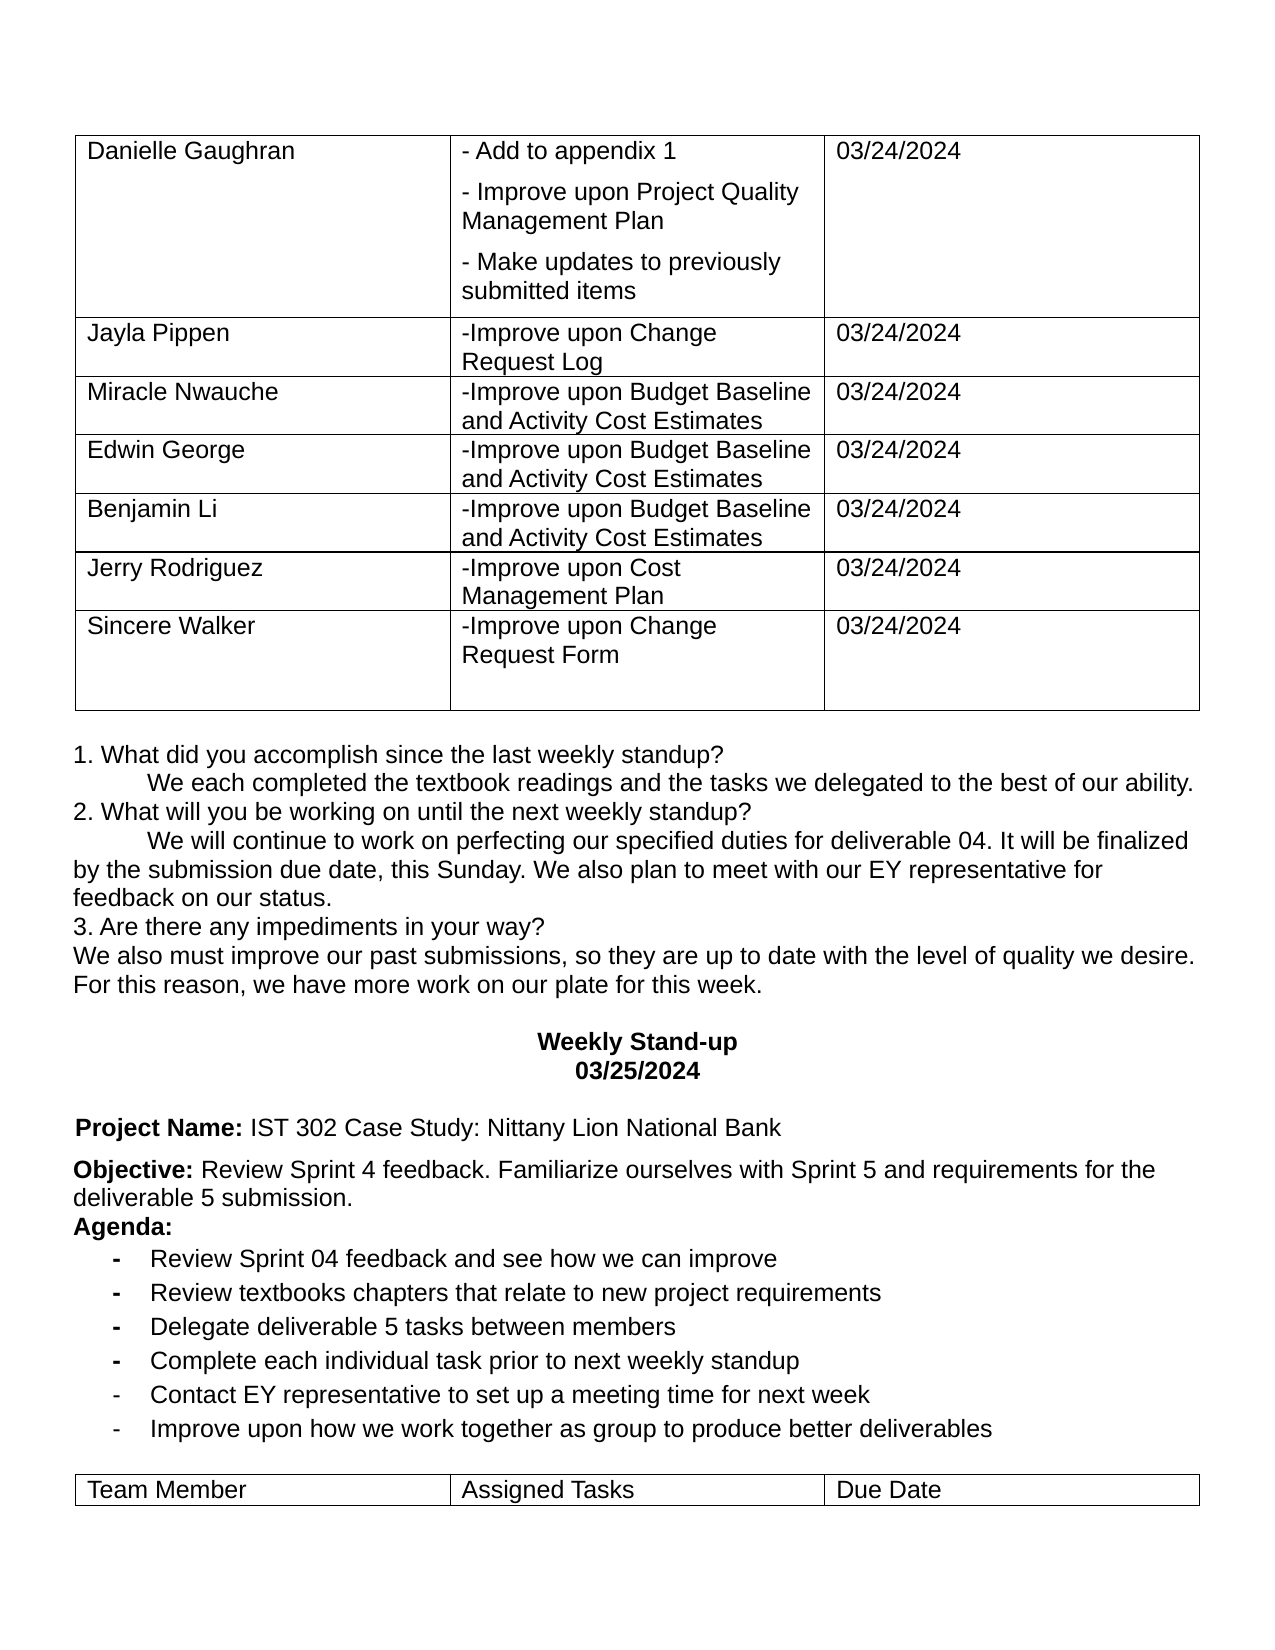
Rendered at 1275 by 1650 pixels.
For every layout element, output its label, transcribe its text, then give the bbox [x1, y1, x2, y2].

table_cell Danielle Gaughran [76, 136, 450, 317]
table_header Assigned Tasks [451, 1475, 824, 1505]
table_cell -Improve upon Budget Baseline and Activity Cost Estimates [451, 377, 824, 434]
table_cell -Improve upon Cost Management Plan [451, 553, 824, 610]
list Complete each individual task prior to next weekly standup [112, 1343, 1202, 1377]
text We will continue to work on perfecting our specified duties for deliverable 04. It will be finalized by the submission due date, this Sunday. We also plan to meet with our EY representative for feedback on our status. 3. Are there any impediments in your way? [73, 826, 1202, 941]
table_header Due Date [825, 1475, 1199, 1505]
table_cell 03/24/2024 [825, 435, 1199, 493]
table_cell -Improve upon Budget Baseline and Activity Cost Estimates [451, 494, 824, 551]
table_cell 03/24/2024 [825, 136, 1199, 317]
list Contact EY representative to set up a meeting time for next week [112, 1377, 1202, 1411]
list Delegate deliverable 5 tasks between members [112, 1309, 1202, 1343]
table_cell Edwin George [76, 435, 450, 493]
table_cell -Improve upon Budget Baseline and Activity Cost Estimates [451, 435, 824, 493]
table_cell Jayla Pippen [76, 318, 450, 376]
table_cell 03/24/2024 [825, 377, 1199, 434]
table_cell Jerry Rodriguez [76, 553, 450, 610]
table_cell - Add to appendix 1 - Improve upon Project Quality Management Plan - Make updates to previously submitted items [451, 136, 824, 317]
list Improve upon how we work together as group to produce better deliverables [112, 1411, 1202, 1445]
table_cell 03/24/2024 [825, 611, 1199, 710]
table_cell Benjamin Li [76, 494, 450, 551]
table_cell 03/24/2024 [825, 553, 1199, 610]
text We also must improve our past submissions, so they are up to date with the level of quality we desire. For this reason, we have more work on our plate for this week. [73, 941, 1202, 998]
list Review textbooks chapters that relate to new project requirements [112, 1275, 1202, 1309]
table_cell -Improve upon Change Request Log [451, 318, 824, 376]
list Review Sprint 04 feedback and see how we can improve [112, 1241, 1200, 1275]
text Weekly Stand-up [73, 1027, 1202, 1056]
table_cell Sincere Walker [76, 611, 450, 710]
table_cell 03/24/2024 [825, 494, 1199, 551]
table_cell -Improve upon Change Request Form [451, 611, 824, 710]
table_header Team Member [76, 1475, 450, 1505]
table_cell 03/24/2024 [825, 318, 1199, 376]
text Project Name: IST 302 Case Study: Nittany Lion National Bank [75, 1113, 1200, 1142]
text Objective: Review Sprint 4 feedback. Familiarize ourselves with Sprint 5 and requirements for the deliverable 5 submission. [73, 1154, 1202, 1212]
text We each completed the textbook readings and the tasks we delegated to the best of our ability. 2. What will you be working on until the next weekly standup? [73, 768, 1202, 826]
text 03/25/2024 [73, 1056, 1202, 1084]
text Agenda: [73, 1212, 1202, 1241]
table_cell Miracle Nwauche [76, 377, 450, 434]
text 1. What did you accomplish since the last weekly standup? [73, 739, 1202, 768]
